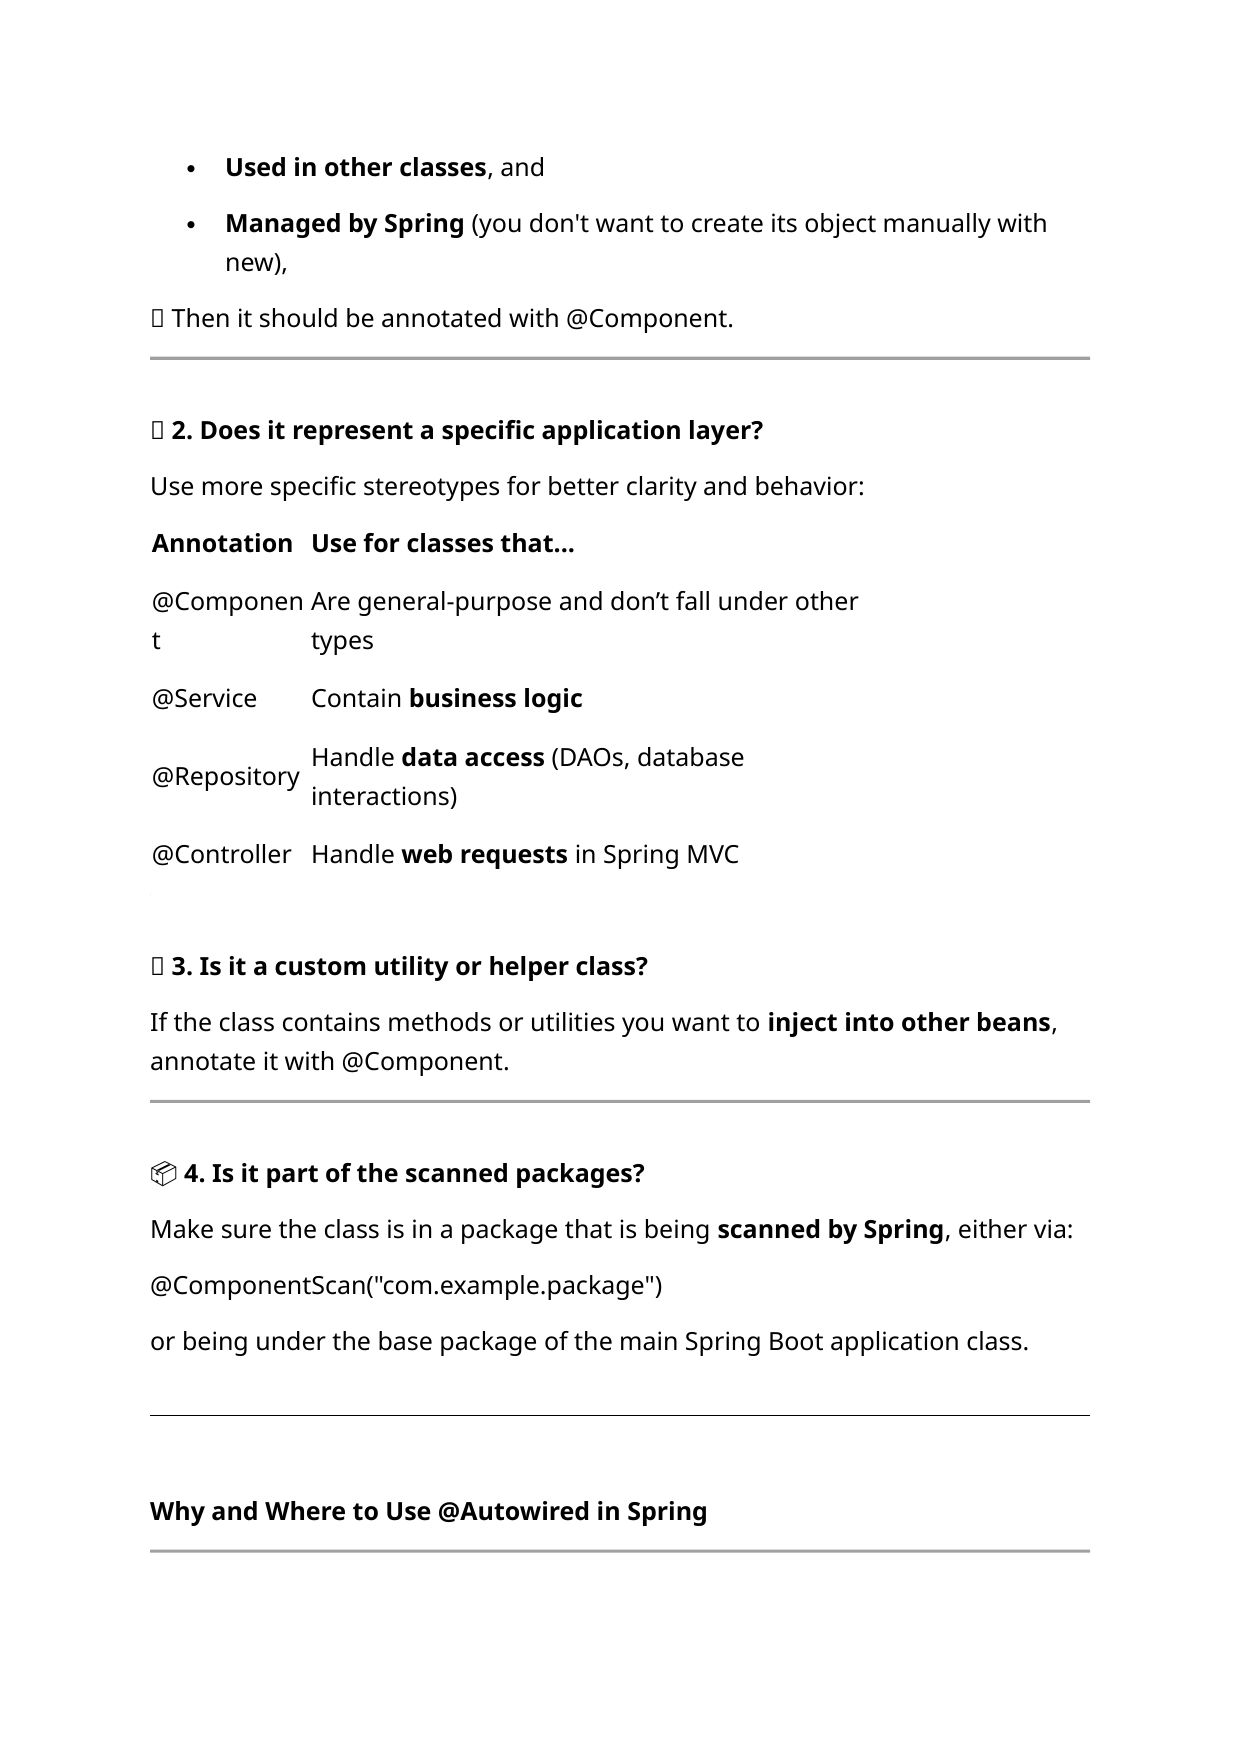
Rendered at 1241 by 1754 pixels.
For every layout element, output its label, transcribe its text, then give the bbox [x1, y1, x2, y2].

text 🧩 2. Does it represent a specific application layer? [150, 412, 1090, 447]
text 📦 4. Is it part of the scanned packages? [150, 1156, 1090, 1190]
table_cell @Controller [150, 835, 309, 893]
text Why and Where to Use @Autowired in Spring [150, 1494, 1090, 1528]
table_header Annotation [150, 524, 309, 582]
table_cell Handle web requests in Spring MVC [309, 835, 874, 893]
table_cell Handle data access (DAOs, database interactions) [309, 738, 874, 835]
table_cell @Service [150, 680, 309, 738]
text or being under the base package of the main Spring Boot application class. [150, 1323, 1090, 1357]
table_cell @Repository [150, 738, 309, 835]
table_cell @Component [150, 582, 309, 679]
list Used in other classes, and [187, 150, 1090, 184]
text @ComponentScan("com.example.package") [150, 1267, 1090, 1301]
text Make sure the class is in a package that is being scanned by Spring, either via: [150, 1211, 1090, 1246]
table_cell Contain business logic [309, 680, 874, 738]
text If the class contains methods or utilities you want to inject into other beans, annotate it with @Component. [150, 1005, 1090, 1078]
table_header Use for classes that... [309, 524, 874, 582]
text Use more specific stereotypes for better clarity and behavior: [150, 468, 1090, 502]
text ✅ Then it should be annotated with @Component. [150, 301, 1090, 335]
list Managed by Spring (you don't want to create its object manually with new), [187, 206, 1090, 279]
text 🔧 3. Is it a custom utility or helper class? [150, 949, 1090, 983]
table_cell Are general-purpose and don’t fall under other types [309, 582, 874, 679]
